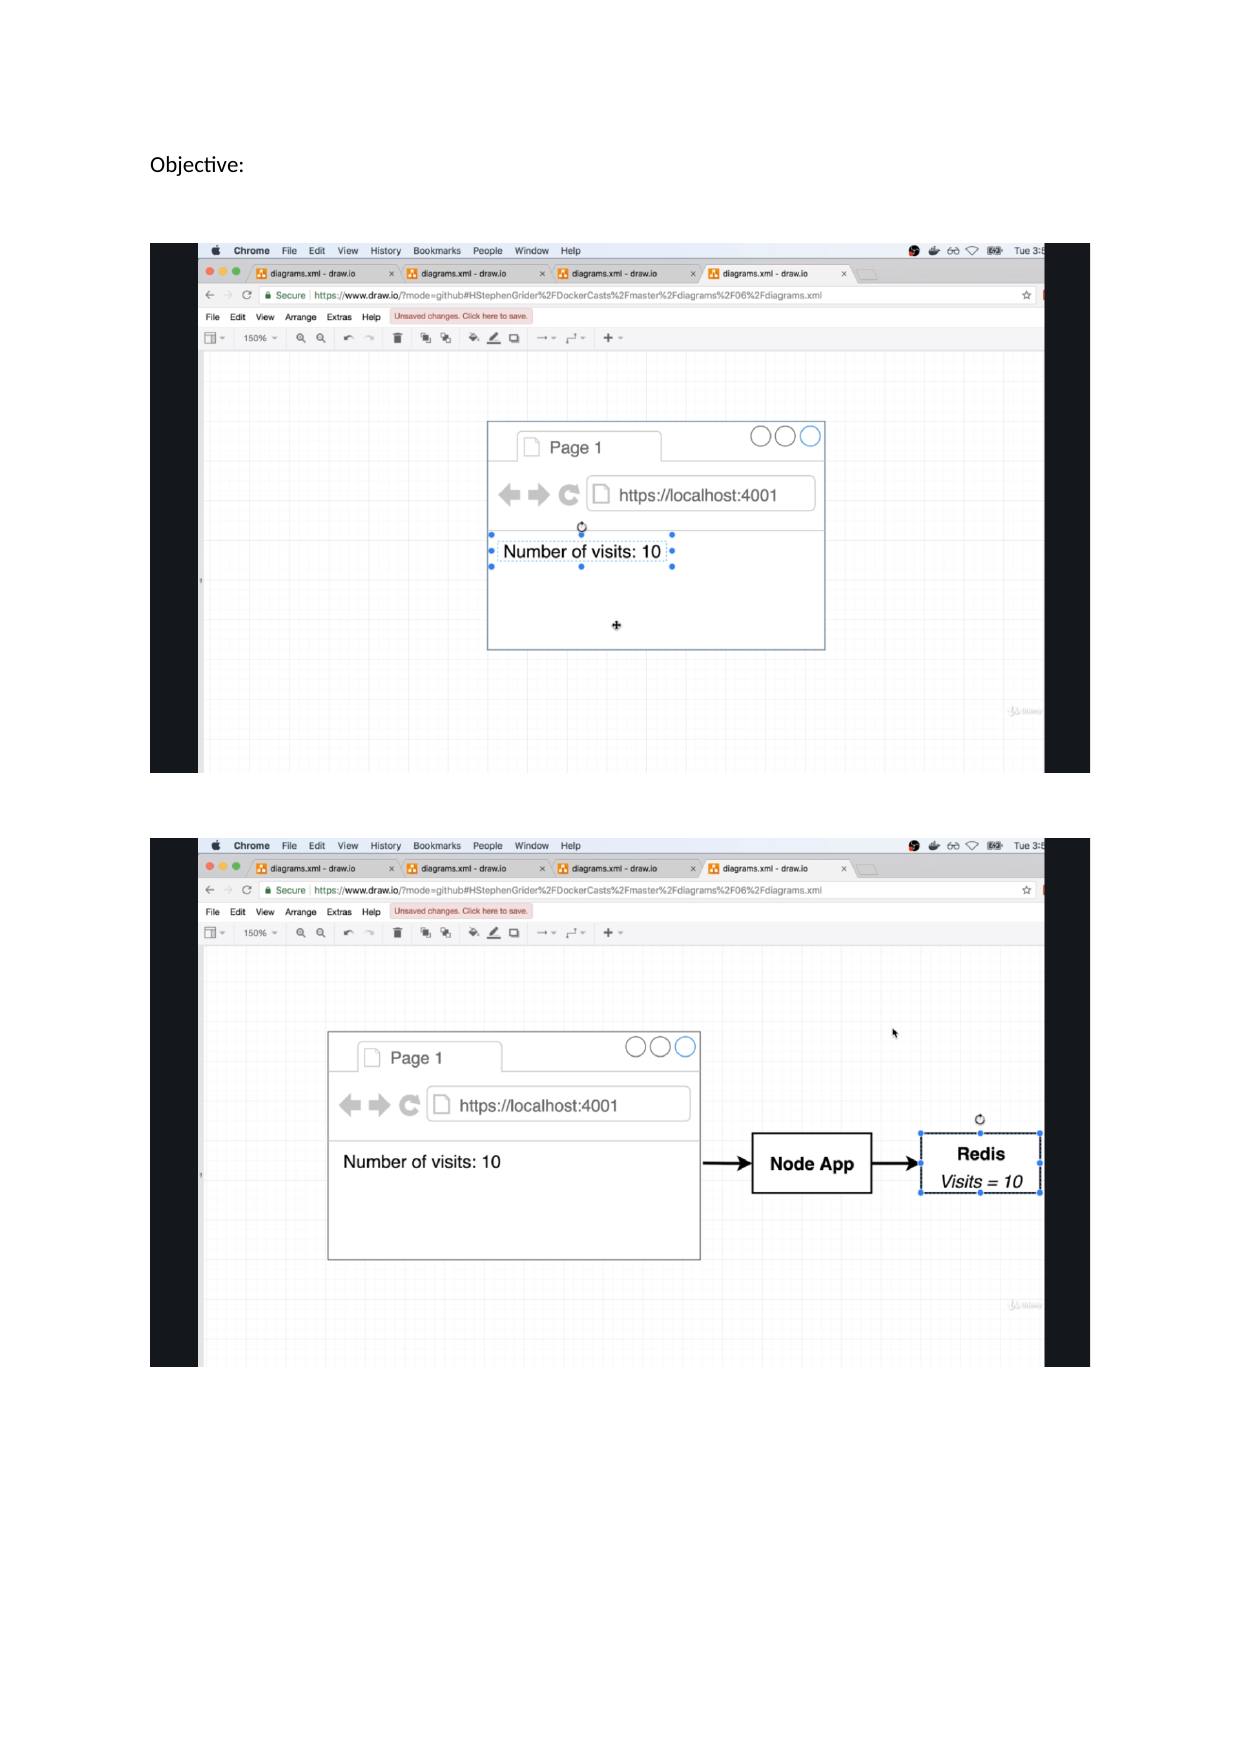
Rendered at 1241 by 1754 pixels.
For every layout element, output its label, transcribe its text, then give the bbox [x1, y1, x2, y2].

text Objective: [150, 150, 1090, 178]
picture [150, 838, 1091, 1367]
picture [150, 243, 1091, 773]
